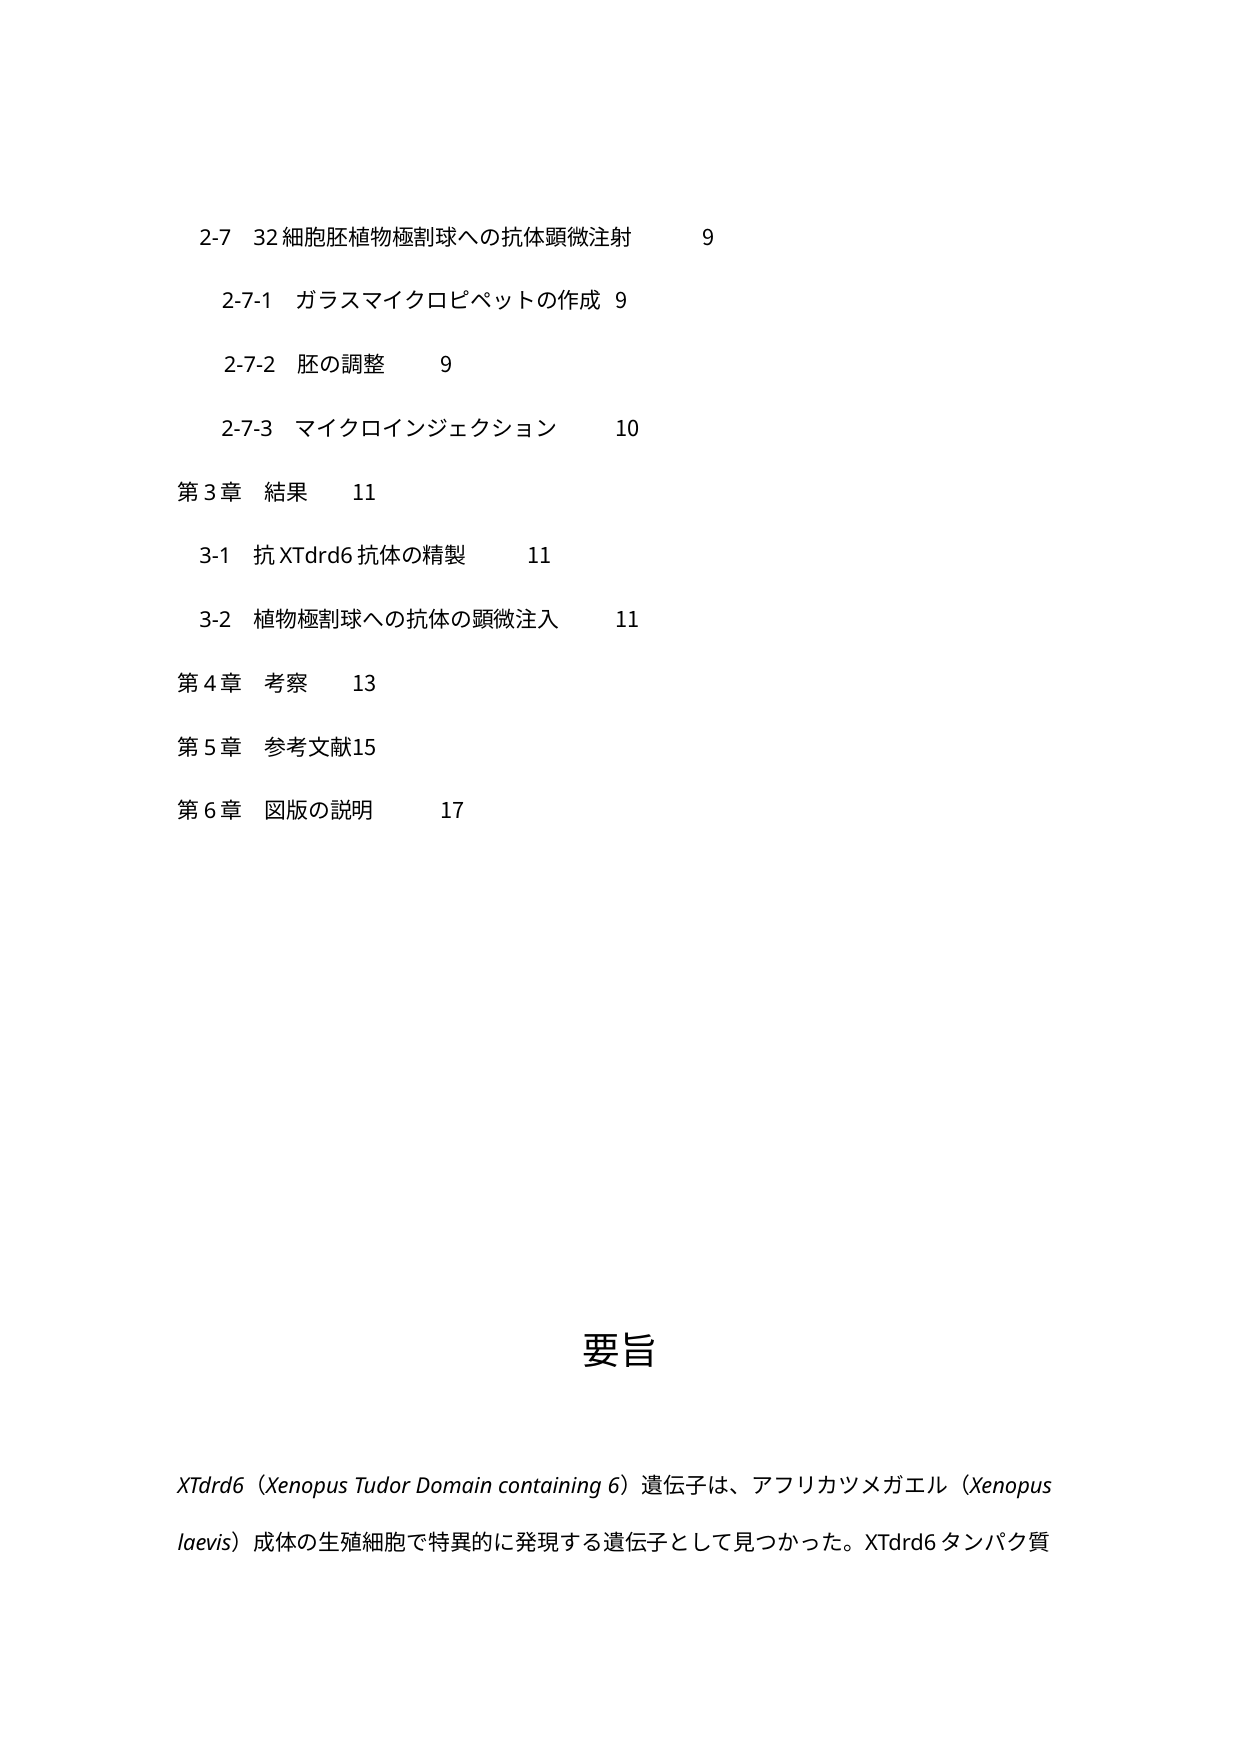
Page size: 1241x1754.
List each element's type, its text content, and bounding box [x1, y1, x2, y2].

text 要旨 [177, 1311, 1063, 1386]
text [177, 1465, 1063, 1559]
